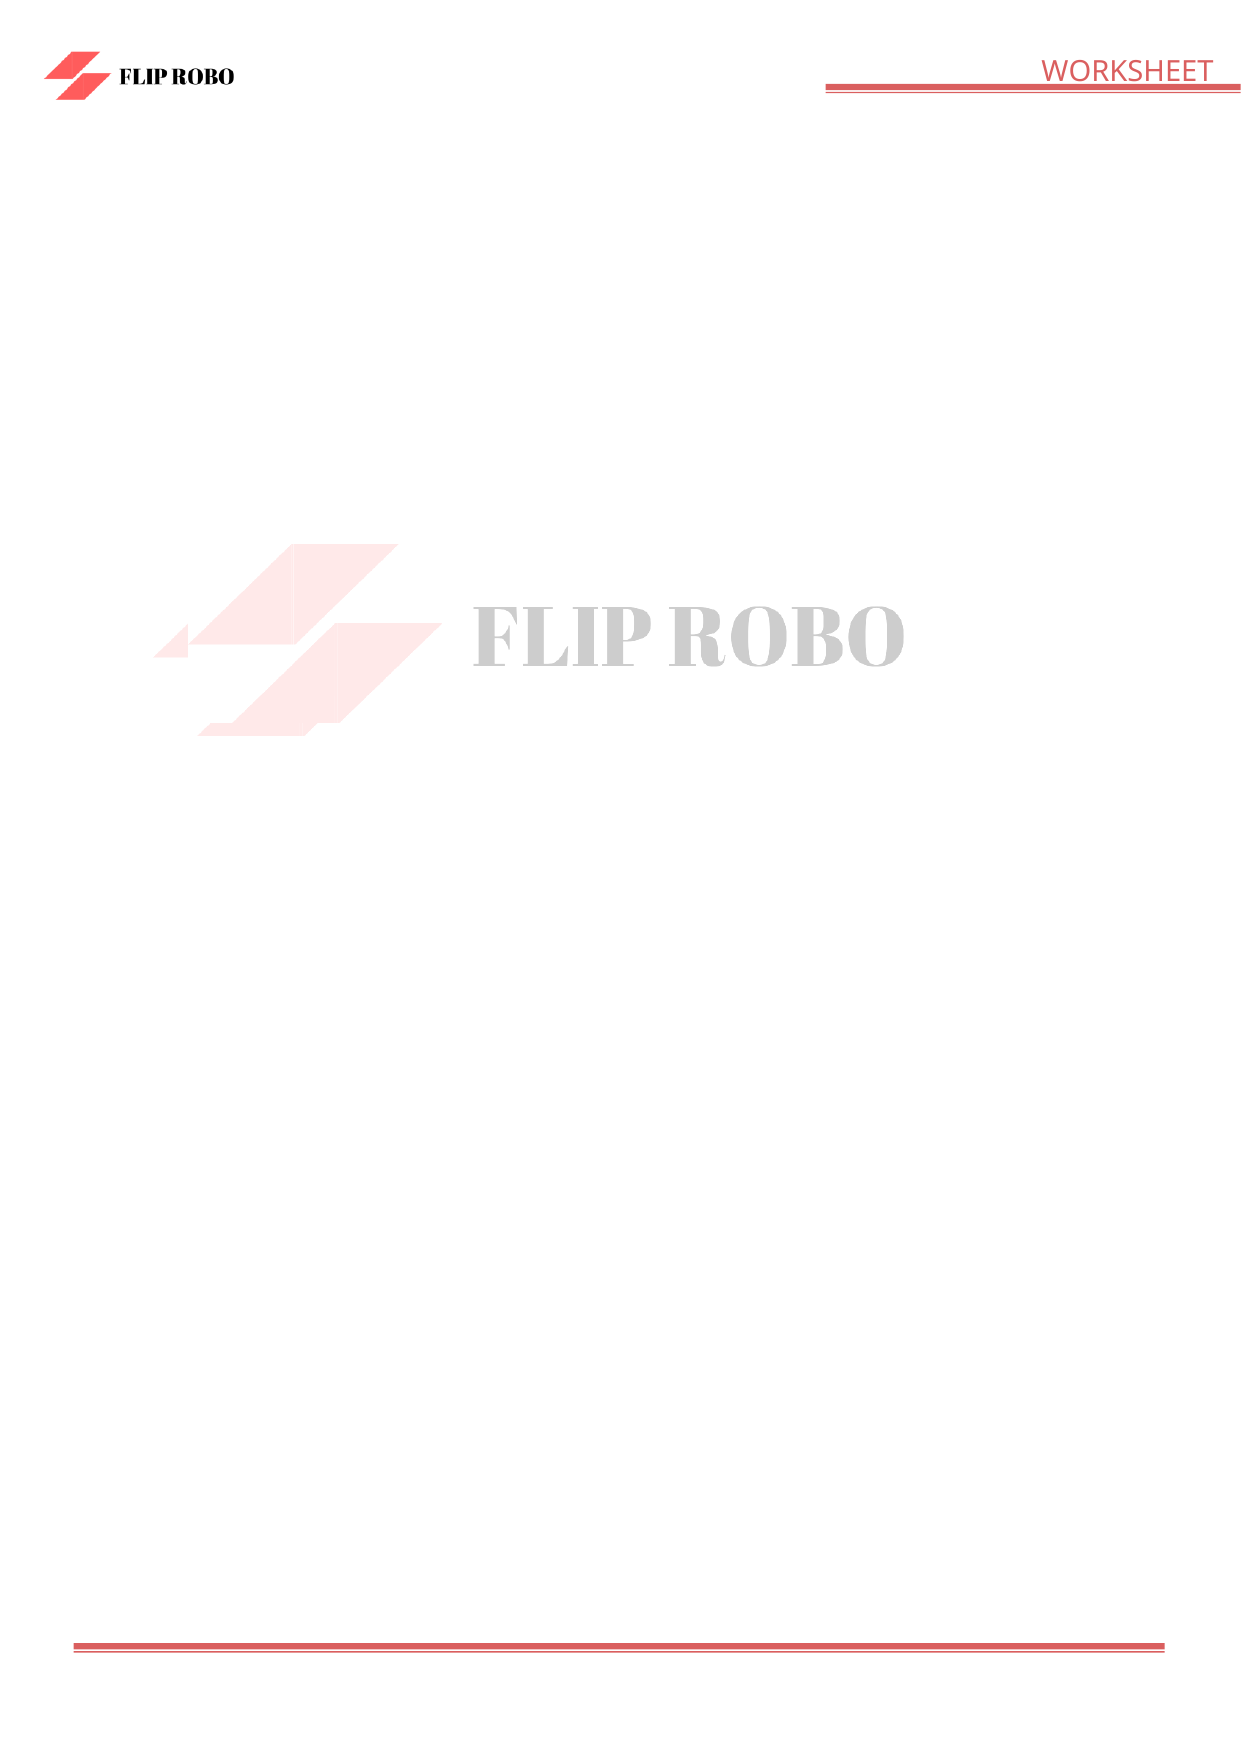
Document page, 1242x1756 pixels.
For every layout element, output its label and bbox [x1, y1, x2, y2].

picture [153, 544, 904, 736]
picture [43, 51, 234, 100]
